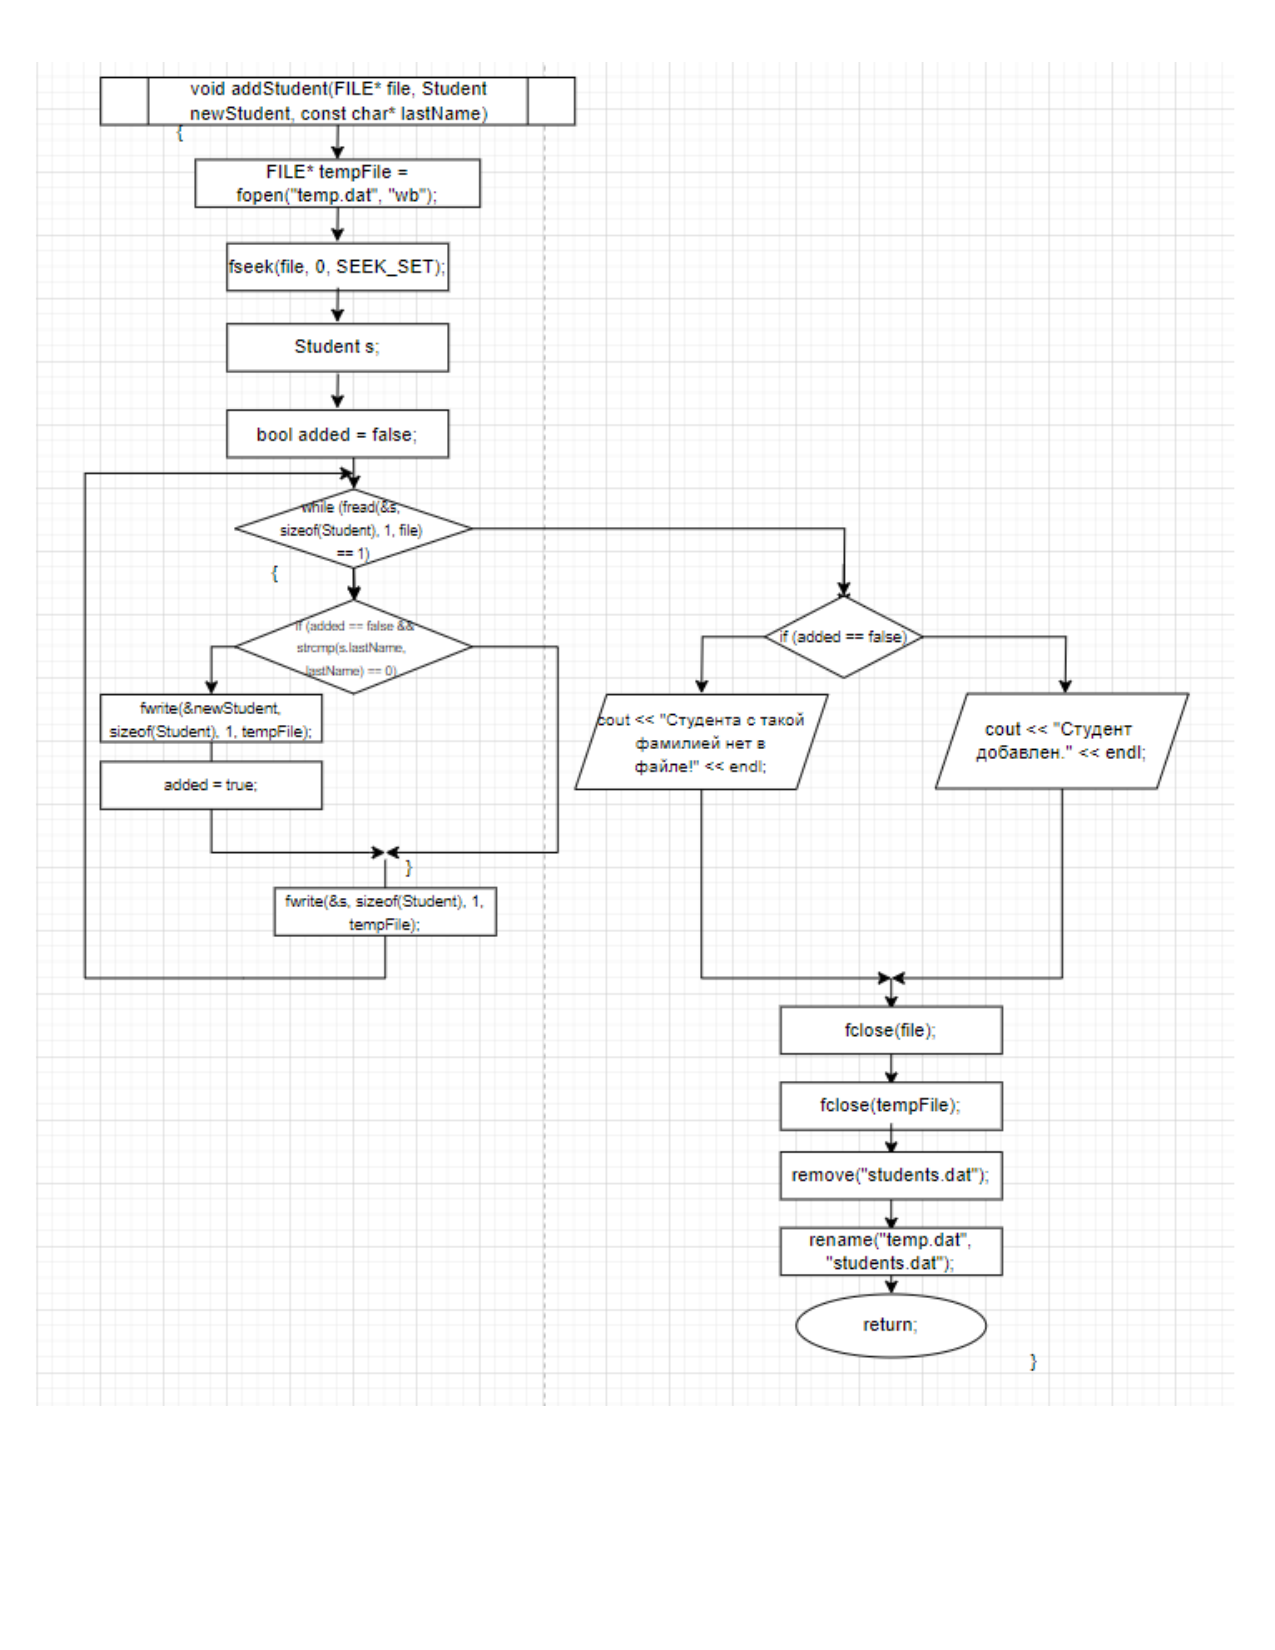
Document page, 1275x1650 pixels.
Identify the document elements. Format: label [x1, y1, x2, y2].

picture [35, 62, 1235, 1406]
